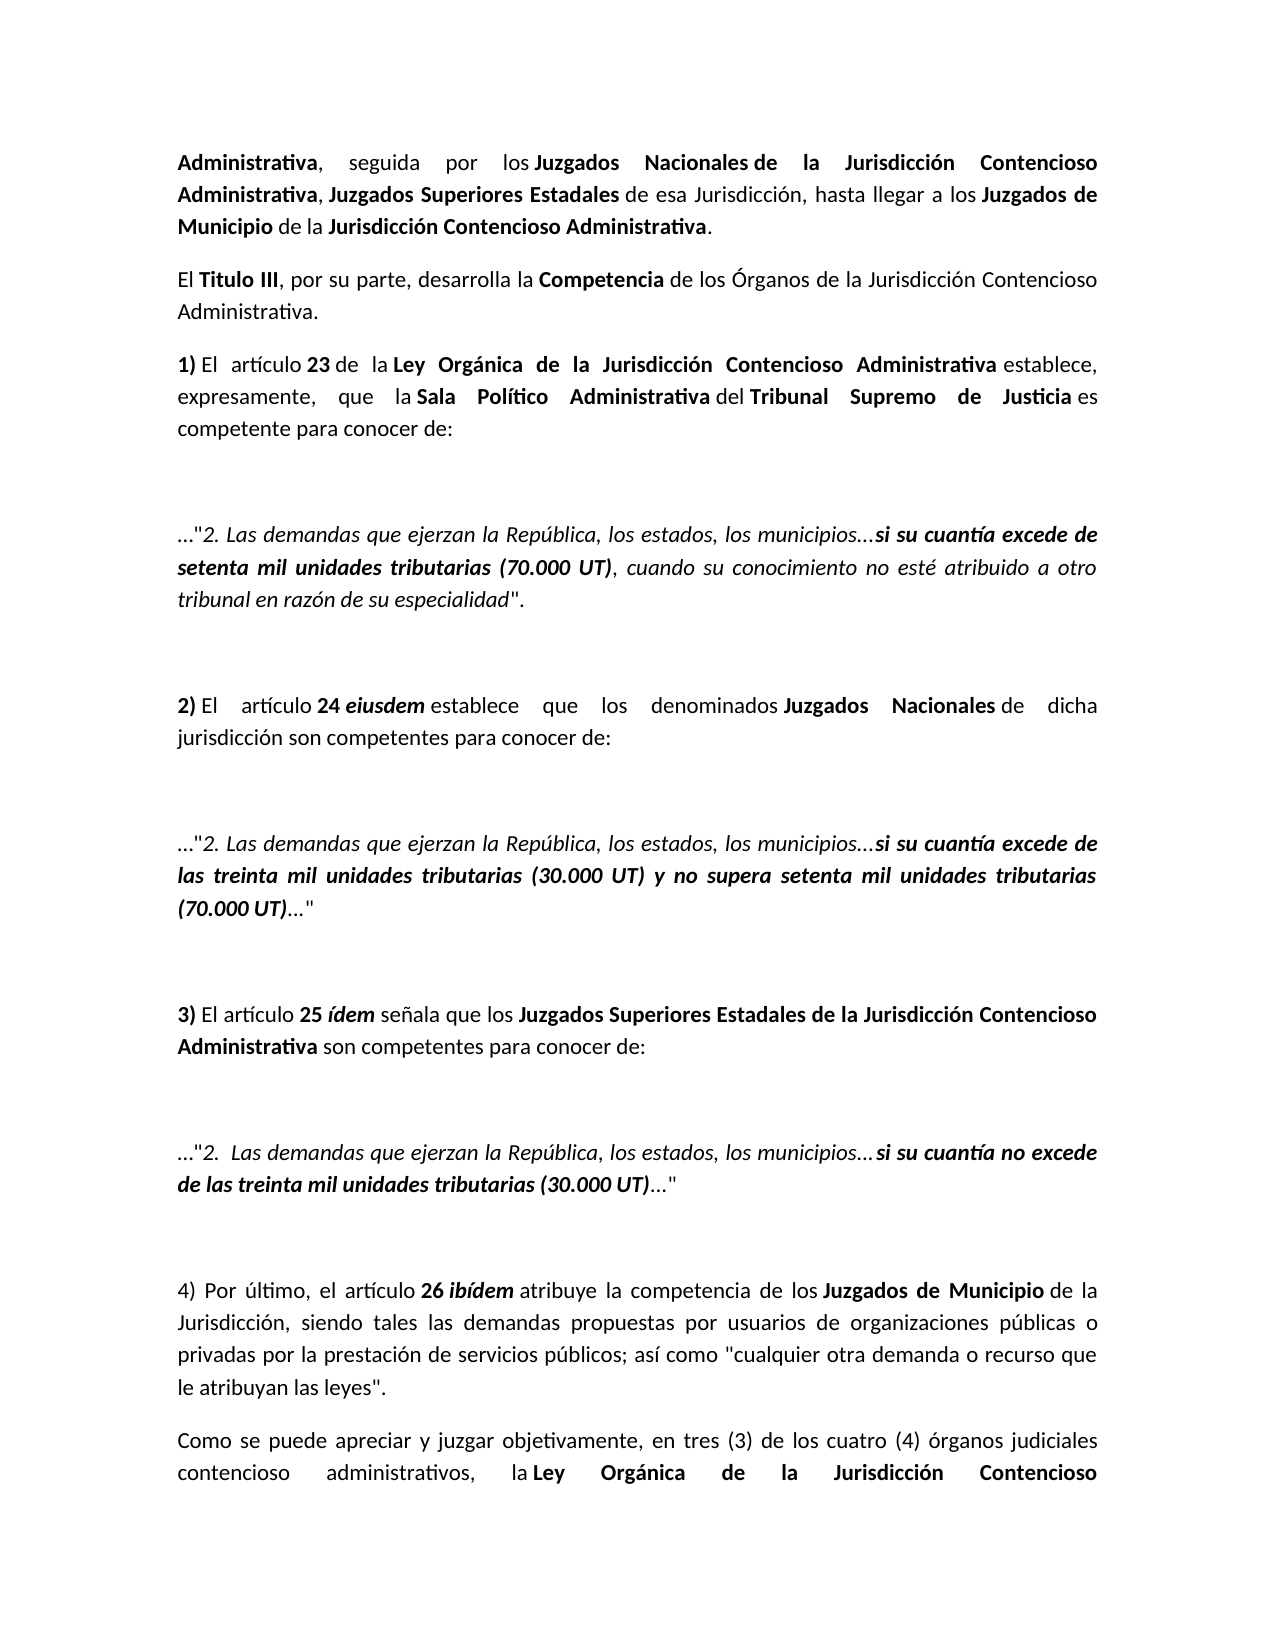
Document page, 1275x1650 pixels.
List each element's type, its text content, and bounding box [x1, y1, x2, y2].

text 1) El artículo 23 de la Ley Orgánica de la Jurisdicción Contencioso Administrativa establece, expresamente, que la Sala Político Administrativa del Tribunal Supremo de Justicia es competente para conocer de: [177, 350, 1098, 443]
text …"2. Las demandas que ejerzan la República, los estados, los municipios...si su cuantía no excede de las treinta mil unidades tributarias (30.000 UT)..." [177, 1138, 1098, 1198]
text 4) Por último, el artículo 26 ibídem atribuye la competencia de los Juzgados de Municipio de la Jurisdicción, siendo tales las demandas propuestas por usuarios de organizaciones públicas o privadas por la prestación de servicios públicos; así como "cualquier otra demanda o recurso que le atribuyan las leyes". [177, 1276, 1098, 1401]
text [177, 1426, 1098, 1486]
text 2) El artículo 24 eiusdem establece que los denominados Juzgados Nacionales de dicha jurisdicción son competentes para conocer de: [177, 691, 1098, 751]
text …"2. Las demandas que ejerzan la República, los estados, los municipios...si su cuantía excede de las treinta mil unidades tributarias (30.000 UT) y no supera setenta mil unidades tributarias (70.000 UT)..." [177, 829, 1098, 922]
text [177, 148, 1098, 240]
text …"2. Las demandas que ejerzan la República, los estados, los municipios...si su cuantía excede de setenta mil unidades tributarias (70.000 UT), cuando su conocimiento no esté atribuido a otro tribunal en razón de su especialidad". [177, 521, 1098, 613]
text El Titulo III, por su parte, desarrolla la Competencia de los Órganos de la Jurisdicción Contencioso Administrativa. [177, 265, 1098, 325]
text 3) El artículo 25 ídem señala que los Juzgados Superiores Estadales de la Jurisdicción Contencioso Administrativa son competentes para conocer de: [177, 1000, 1098, 1060]
